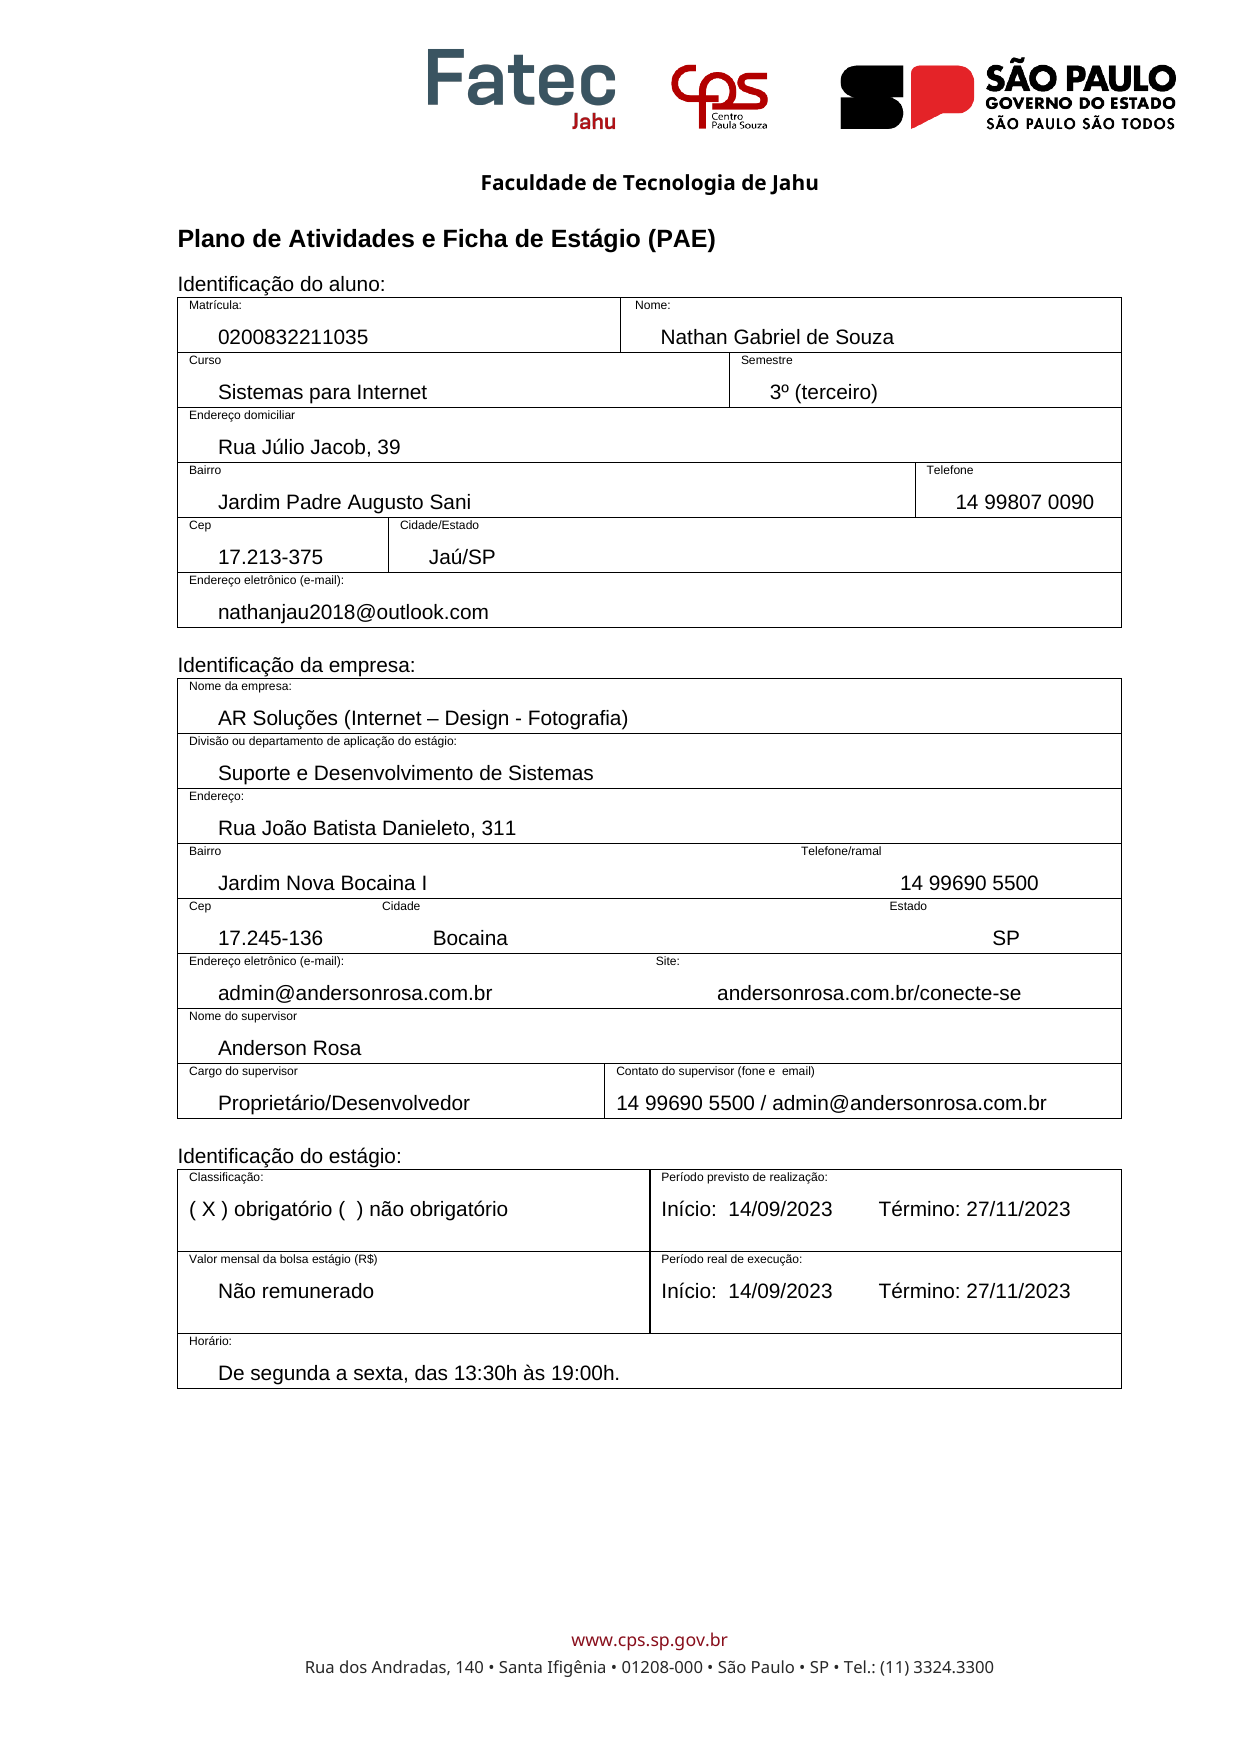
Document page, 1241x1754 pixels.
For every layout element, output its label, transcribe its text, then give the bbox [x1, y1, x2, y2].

table_cell Valor mensal da bolsa estágio (R$) Não remunerado [178, 1252, 649, 1333]
table_cell Cep 17.213-375 [178, 518, 388, 572]
table_cell Divisão ou departamento de aplicação do estágio: Suporte e Desenvolvimento de Sistemas [178, 734, 1121, 788]
table_cell Contato do supervisor (fone e email) 14 99690 5500 / admin@andersonrosa.com.br [605, 1064, 1121, 1118]
table_cell Bairro Telefone/ramal Jardim Nova Bocaina I 14 99690 5500 [178, 844, 1121, 898]
table_cell Endereço eletrônico (e-mail): Site: admin@andersonrosa.com.br andersonrosa.com.br/conecte-se [178, 954, 1121, 1008]
table_header Classificação: ( X ) obrigatório ( ) não obrigatório [178, 1170, 649, 1251]
table_cell Endereço: Rua João Batista Danieleto, 311 [178, 789, 1121, 843]
table_header Período previsto de realização: Início: 14/09/2023 Término: 27/11/2023 [651, 1170, 1121, 1251]
table_cell Curso Sistemas para Internet [178, 353, 729, 407]
text Identificação do aluno: [177, 272, 1122, 296]
table_cell Cargo do supervisor Proprietário/Desenvolvedor [178, 1064, 604, 1118]
table_cell Cep Cidade Estado 17.245-136 Bocaina SP [178, 899, 1121, 953]
table_cell Bairro Jardim Padre Augusto Sani [178, 463, 915, 517]
table_cell Nome do supervisor Anderson Rosa [178, 1009, 1121, 1063]
table_cell Cidade/Estado Jaú/SP [389, 518, 1121, 572]
table_cell Telefone 14 99807 0090 [916, 463, 1121, 517]
table_header Nome: Nathan Gabriel de Souza [621, 298, 1121, 352]
table_cell Semestre 3º (terceiro) [730, 353, 1121, 407]
text Identificação da empresa: [177, 653, 1122, 677]
text Plano de Atividades e Ficha de Estágio (PAE) [177, 224, 1122, 253]
table_cell Endereço domiciliar Rua Júlio Jacob, 39 [178, 408, 1121, 462]
table_cell Endereço eletrônico (e-mail): nathanjau2018@outlook.com [178, 573, 1121, 627]
picture [417, 32, 1241, 149]
table_header Nome da empresa: AR Soluções (Internet – Design - Fotografia) [178, 679, 1121, 733]
text Identificação do estágio: [177, 1144, 1122, 1168]
table_header Matrícula: 0200832211035 [178, 298, 620, 352]
table_cell Horário: De segunda a sexta, das 13:30h às 19:00h. [178, 1334, 1121, 1388]
table_cell Período real de execução: Início: 14/09/2023 Término: 27/11/2023 [651, 1252, 1121, 1333]
